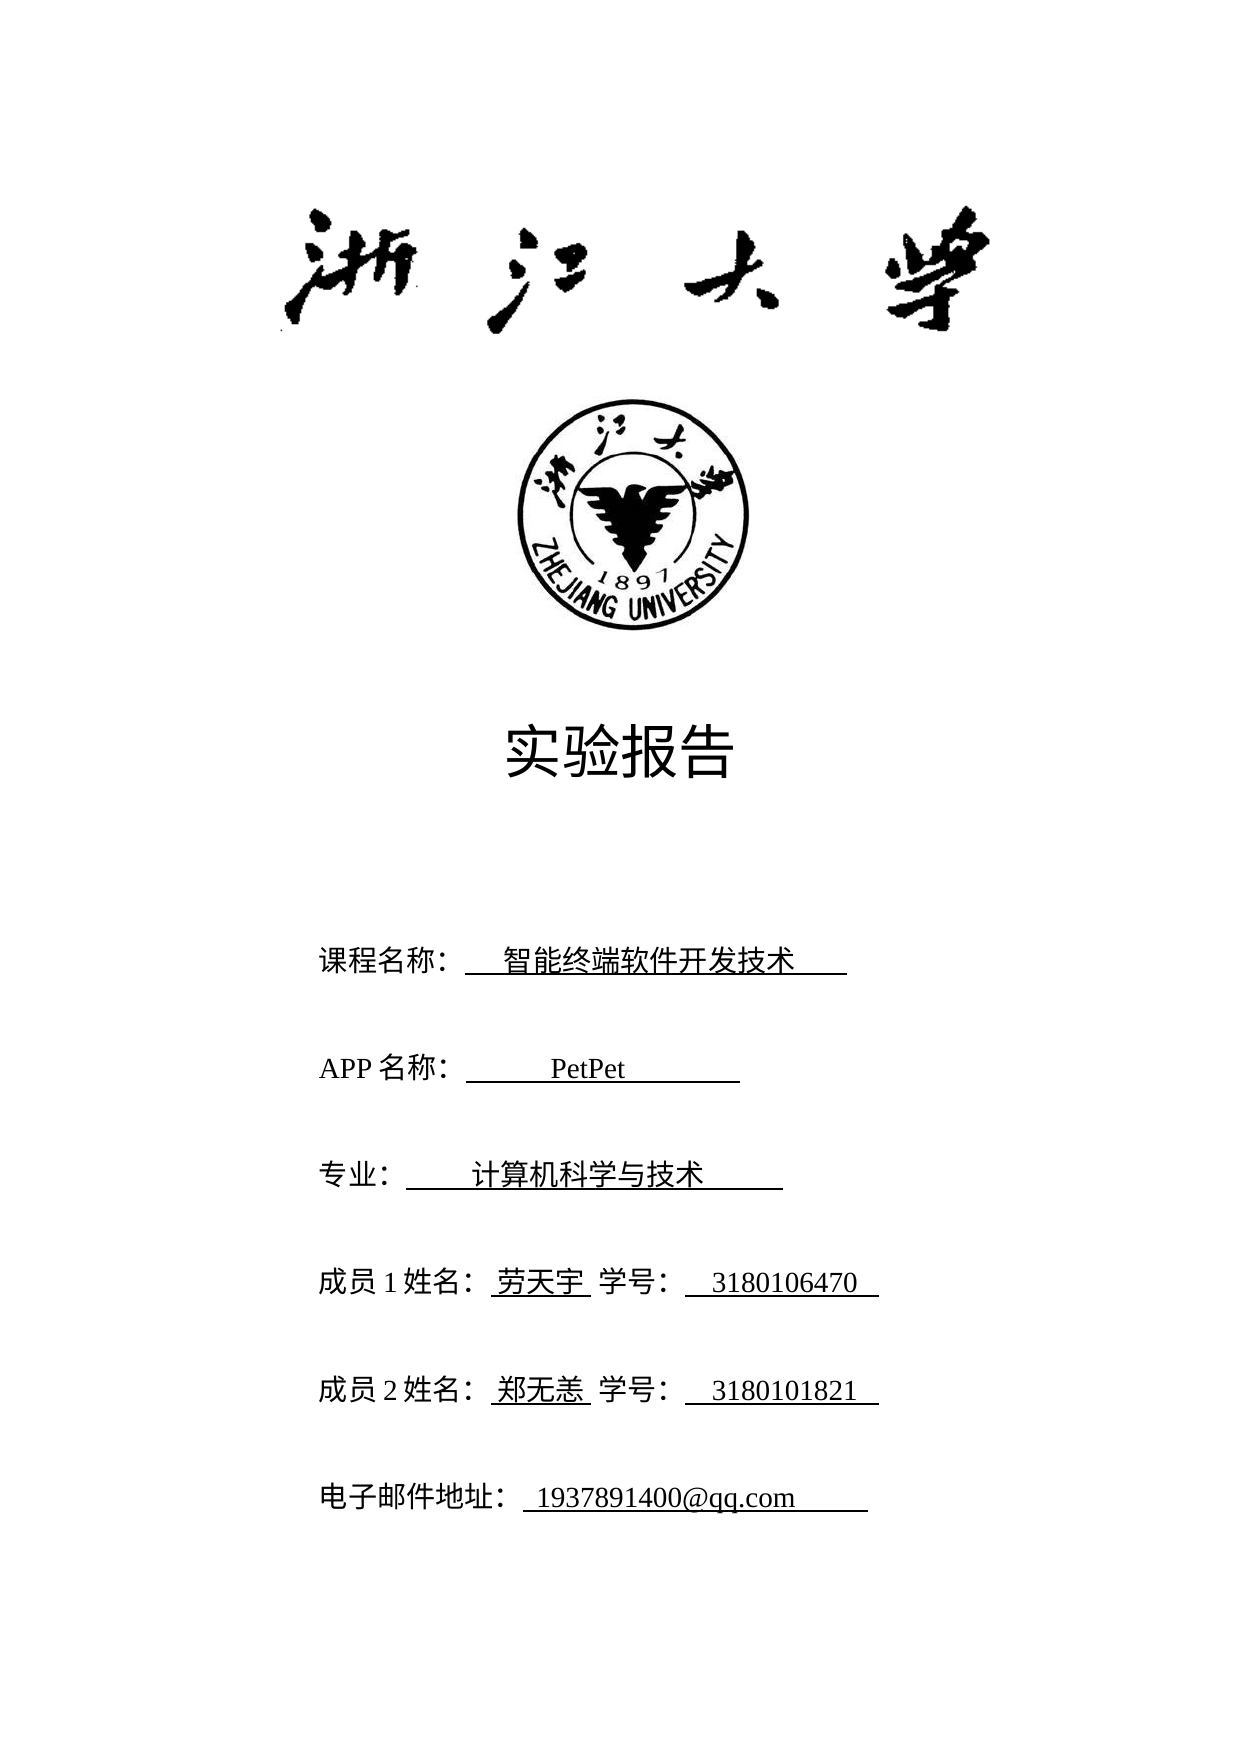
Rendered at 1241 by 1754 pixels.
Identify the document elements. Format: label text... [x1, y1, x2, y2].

text 专业： 计算机科学与技术 [187, 1140, 1053, 1205]
text 成员1姓名： 劳天宇 学号： 3180106470 [187, 1248, 1053, 1313]
picture [515, 396, 751, 632]
title 实验报告 [187, 699, 1053, 797]
text 电子邮件地址： 1937891400@qq.com [187, 1462, 1053, 1527]
text 成员2姓名： 郑无恙 学号： 3180101821 [187, 1355, 1053, 1420]
text APP名称： PetPet [187, 1033, 1053, 1098]
picture [233, 170, 1021, 367]
text 课程名称： 智能终端软件开发技术 [187, 926, 1053, 991]
